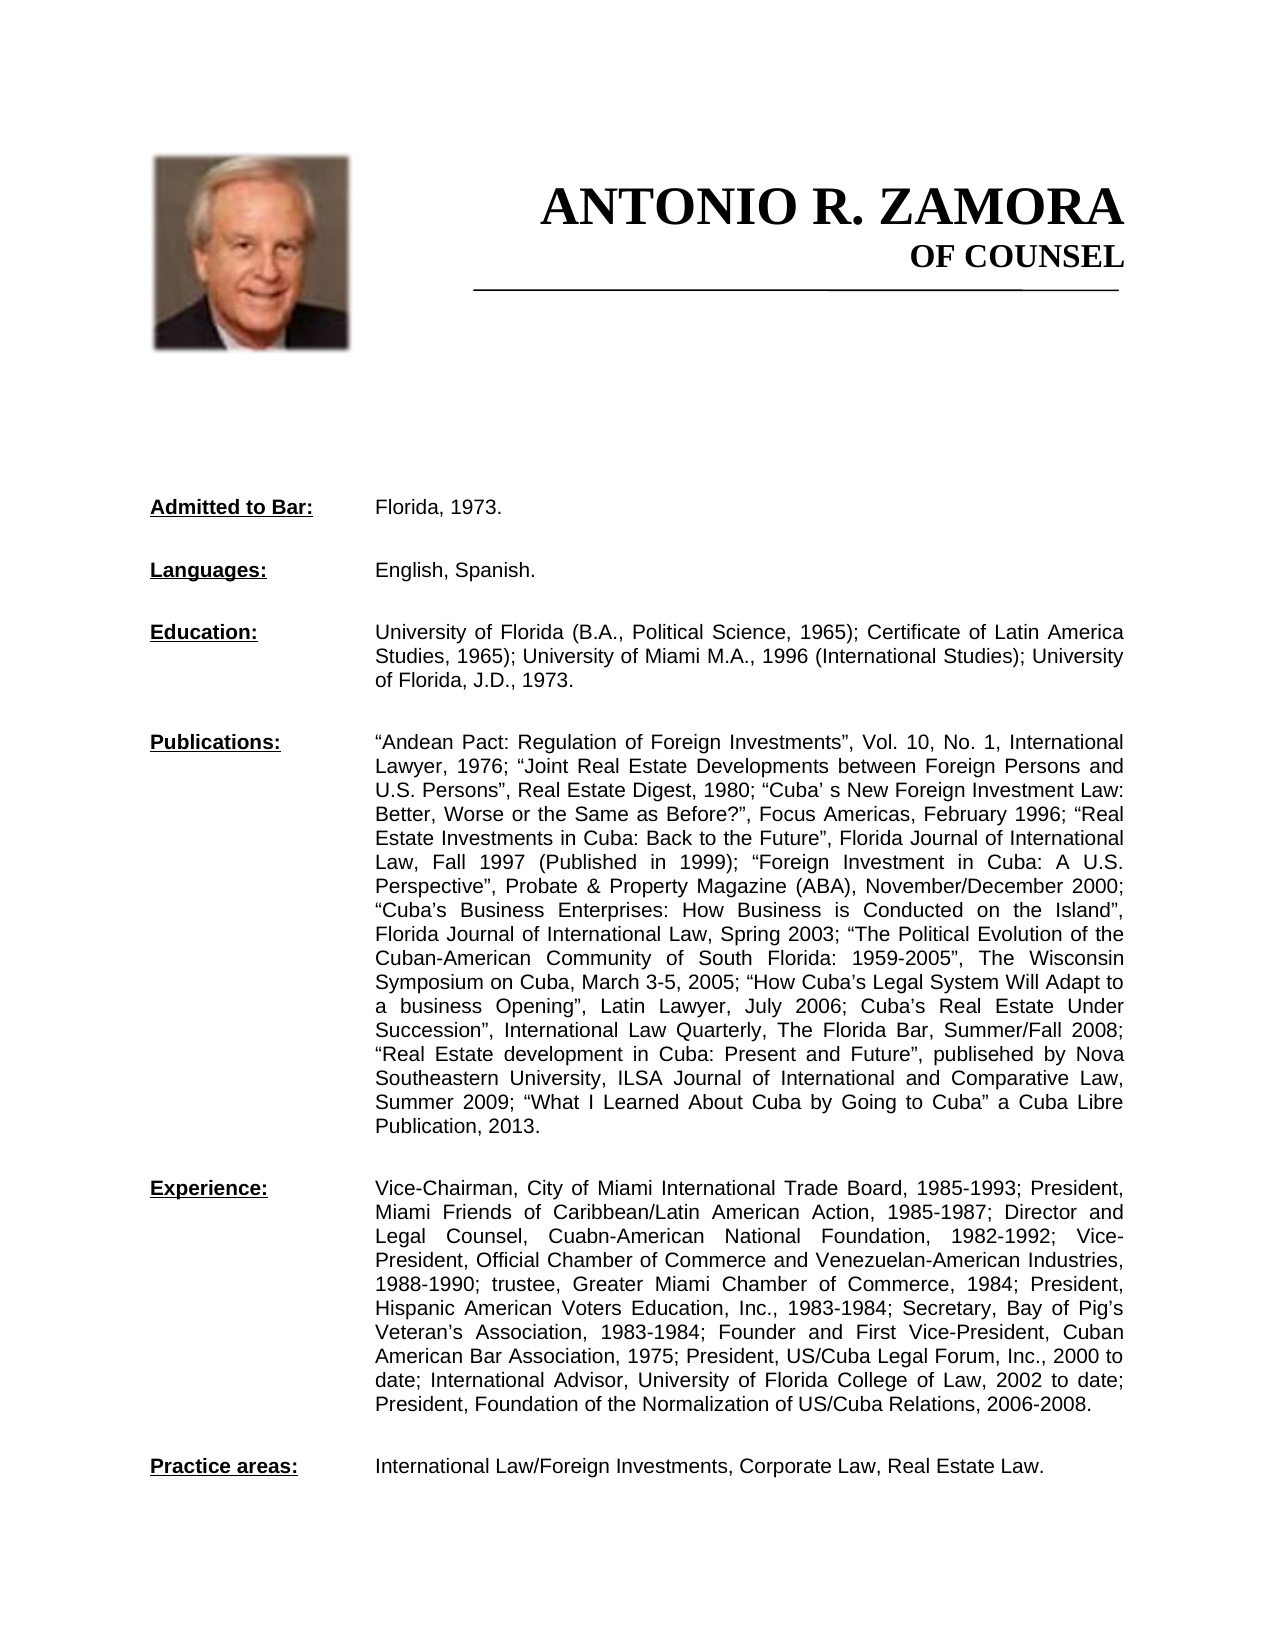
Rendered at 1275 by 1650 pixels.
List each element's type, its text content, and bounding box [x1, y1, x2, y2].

text Practice areas: International Law/Foreign Investments, Corporate Law, Real Estate Law. [150, 1454, 1125, 1478]
text Education: University of Florida (B.A., Political Science, 1965); Certificate of Latin America Studies, 1965); University of Miami M.A., 1996 (International Studies); University of Florida, J.D., 1973. [150, 620, 1125, 692]
text Admitted to Bar: Florida, 1973. [150, 495, 1125, 519]
text ANTONIO R. ZAMORA OF COUNSEL [352, 174, 1125, 274]
text Publications: “Andean Pact: Regulation of Foreign Investments”, Vol. 10, No. 1, International Lawyer, 1976; “Joint Real Estate Developments between Foreign Persons and U.S. Persons”, Real Estate Digest, 1980; “Cuba’ s New Foreign Investment Law: Better, Worse or the Same as Before?”, Focus Americas, February 1996; “Real Estate Investments in Cuba: Back to the Future”, Florida Journal of International Law, Fall 1997 (Published in 1999); “Foreign Investment in Cuba: A U.S. Perspective”, Probate & Property Magazine (ABA), November/December 2000; “Cuba’s Business Enterprises: How Business is Conducted on the Island”, Florida Journal of International Law, Spring 2003; “The Political Evolution of the Cuban-American Community of South Florida: 1959-2005”, The Wisconsin Symposium on Cuba, March 3-5, 2005; “How Cuba’s Legal System Will Adapt to a business Opening”, Latin Lawyer, July 2006; Cuba’s Real Estate Under Succession”, International Law Quarterly, The Florida Bar, Summer/Fall 2008; “Real Estate development in Cuba: Present and Future”, publisehed by Nova Southeastern University, ILSA Journal of International and Comparative Law, Summer 2009; “What I Learned About Cuba by Going to Cuba” a Cuba Libre Publication, 2013. [150, 730, 1125, 1137]
picture [156, 160, 347, 346]
text Languages: English, Spanish. [150, 557, 1125, 581]
text Experience: Vice-Chairman, City of Miami International Trade Board, 1985-1993; President, Miami Friends of Caribbean/Latin American Action, 1985-1987; Director and Legal Counsel, Cuabn-American National Foundation, 1982-1992; Vice-President, Official Chamber of Commerce and Venezuelan-American Industries, 1988-1990; trustee, Greater Miami Chamber of Commerce, 1984; President, Hispanic American Voters Education, Inc., 1983-1984; Secretary, Bay of Pig’s Veteran’s Association, 1983-1984; Founder and First Vice-President, Cuban American Bar Association, 1975; President, US/Cuba Legal Forum, Inc., 2000 to date; International Advisor, University of Florida College of Law, 2002 to date; President, Foundation of the Normalization of US/Cuba Relations, 2006-2008. [150, 1176, 1125, 1415]
